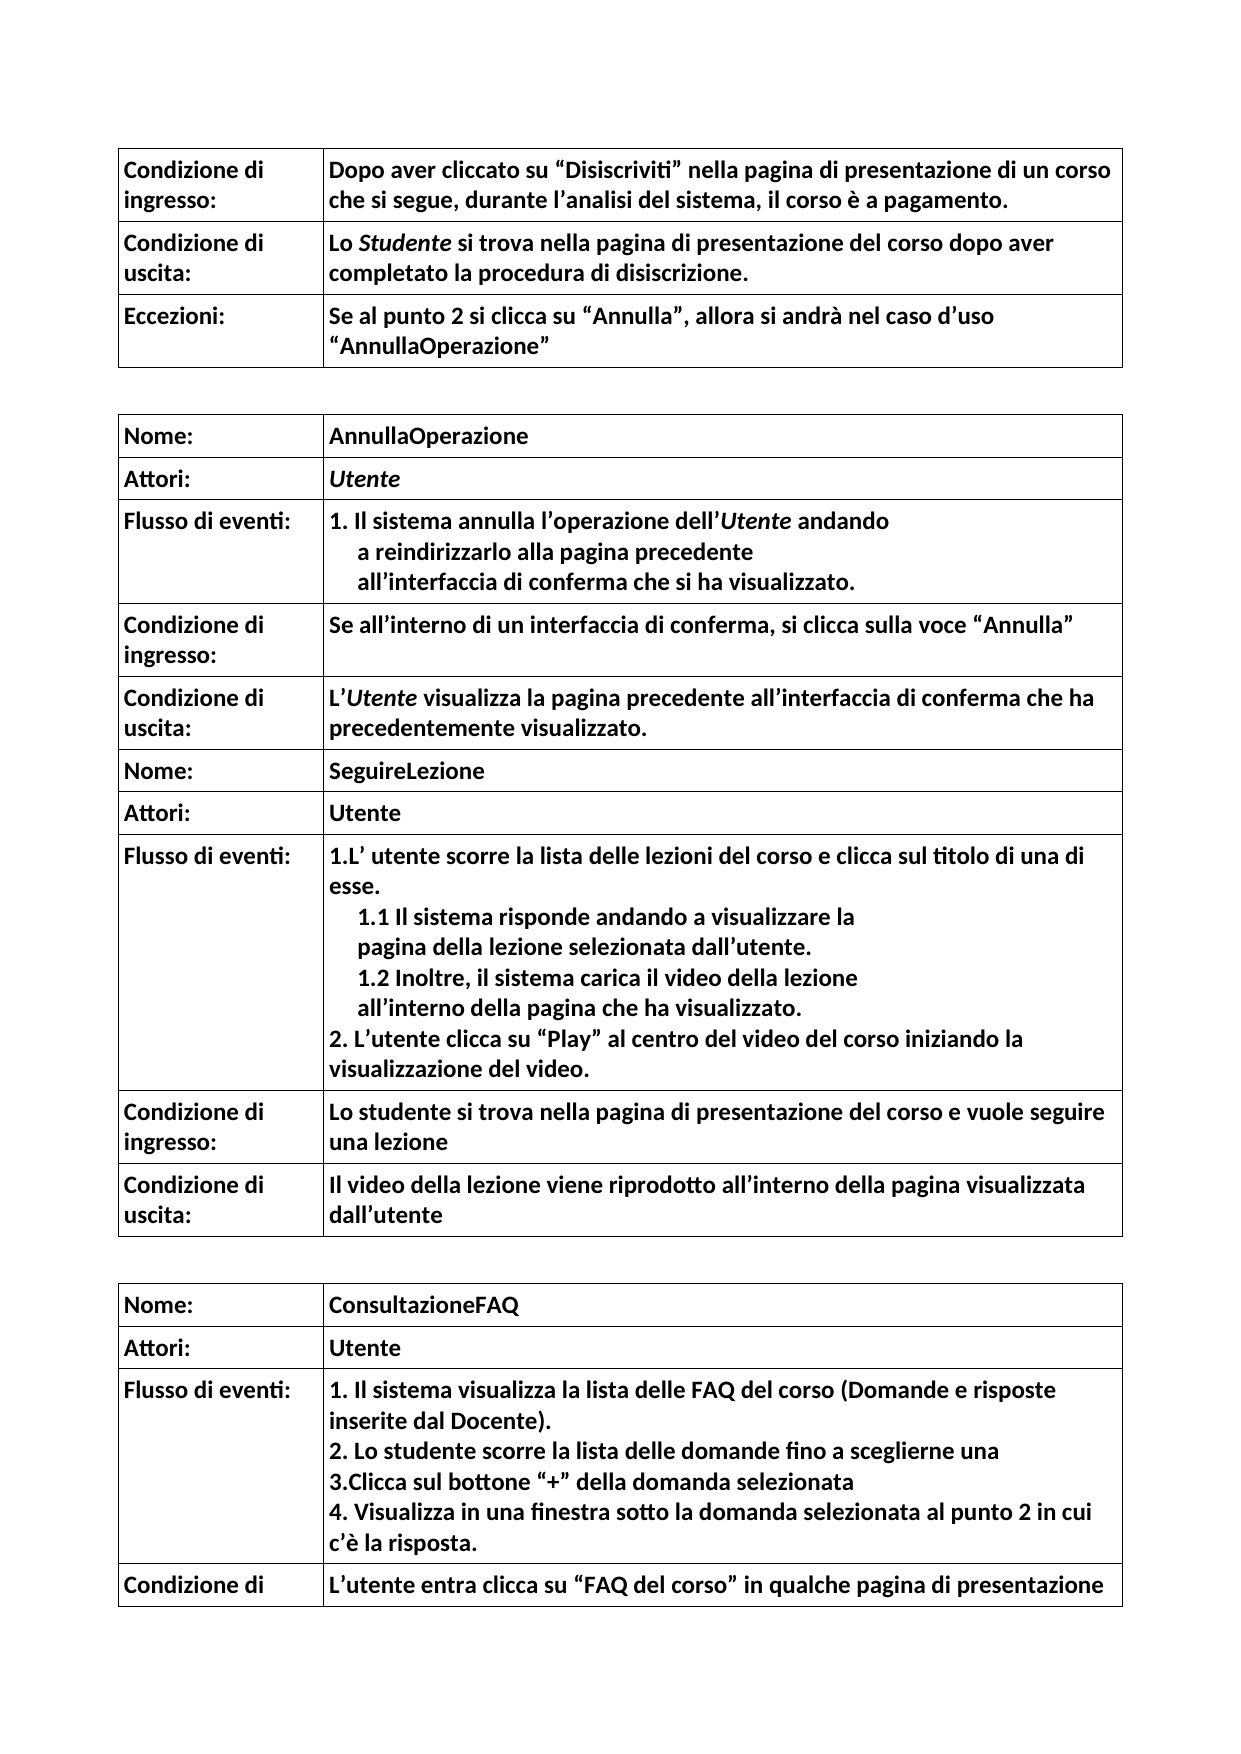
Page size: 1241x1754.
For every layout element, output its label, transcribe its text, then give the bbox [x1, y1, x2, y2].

table_cell 1.L’ utente scorre la lista delle lezioni del corso e clicca sul titolo di una di esse. 1.1 Il sistema risponde andando a visualizzare la pagina della lezione selezionata dall’utente. 1.2 Inoltre, il sistema carica il video della lezione all’interno della pagina che ha visualizzato. 2. L’utente clicca su “Play” al centro del video del corso iniziando la visualizzazione del video. [324, 835, 1122, 1090]
table_cell Attori: [119, 792, 323, 834]
table_header Nome: [119, 415, 323, 457]
table_cell Attori: [119, 1327, 323, 1368]
table_cell Se all’interno di un interfaccia di conferma, si clicca sulla voce “Annulla” [324, 604, 1122, 676]
table_cell Condizione di uscita: [119, 677, 323, 749]
table_cell Attori: [119, 458, 323, 499]
table_cell SeguireLezione [324, 750, 1122, 791]
table_cell Eccezioni: [119, 295, 323, 367]
table_header AnnullaOperazione [324, 415, 1122, 457]
table_cell L’Utente visualizza la pagina precedente all’interfaccia di conferma che ha precedentemente visualizzato. [324, 677, 1122, 749]
table_cell 1. Il sistema annulla l’operazione dell’Utente andando a reindirizzarlo alla pagina precedente all’interfaccia di conferma che si ha visualizzato. [324, 500, 1122, 603]
table_cell Nome: [119, 750, 323, 791]
table_cell Condizione di ingresso: [119, 1091, 323, 1163]
table_cell L’utente entra clicca su “FAQ del corso” in qualche pagina di presentazione del corso che ha recentemente visualizzato. [324, 1564, 1122, 1606]
table_cell Flusso di eventi: [119, 500, 323, 603]
table_cell Lo studente si trova nella pagina di presentazione del corso e vuole seguire una lezione [324, 1091, 1122, 1163]
table_cell Utente [324, 792, 1122, 834]
table_cell Condizione di uscita: [119, 1164, 323, 1236]
table_cell Utente [324, 1327, 1122, 1368]
table_cell Condizione di uscita: [119, 222, 323, 294]
table_header ConsultazioneFAQ [324, 1284, 1122, 1326]
table_cell Utente [324, 458, 1122, 499]
table_cell Condizione di ingresso: [119, 149, 323, 221]
table_cell Il video della lezione viene riprodotto all’interno della pagina visualizzata dall’utente [324, 1164, 1122, 1236]
table_cell Flusso di eventi: [119, 835, 323, 1090]
table_cell Flusso di eventi: [119, 1369, 323, 1563]
table_cell Condizione di ingresso: [119, 604, 323, 676]
table_cell 1. Il sistema visualizza la lista delle FAQ del corso (Domande e risposte inserite dal Docente). 2. Lo studente scorre la lista delle domande fino a sceglierne una 3.Clicca sul bottone “+” della domanda selezionata 4. Visualizza in una finestra sotto la domanda selezionata al punto 2 in cui c’è la risposta. [324, 1369, 1122, 1563]
table_cell Condizione di ingresso: [119, 1564, 323, 1606]
table_cell Dopo aver cliccato su “Disiscriviti” nella pagina di presentazione di un corso che si segue, durante l’analisi del sistema, il corso è a pagamento. [324, 149, 1122, 221]
table_cell Lo Studente si trova nella pagina di presentazione del corso dopo aver completato la procedura di disiscrizione. [324, 222, 1122, 294]
table_cell Se al punto 2 si clicca su “Annulla”, allora si andrà nel caso d’uso “AnnullaOperazione” [324, 295, 1122, 367]
table_header Nome: [119, 1284, 323, 1326]
